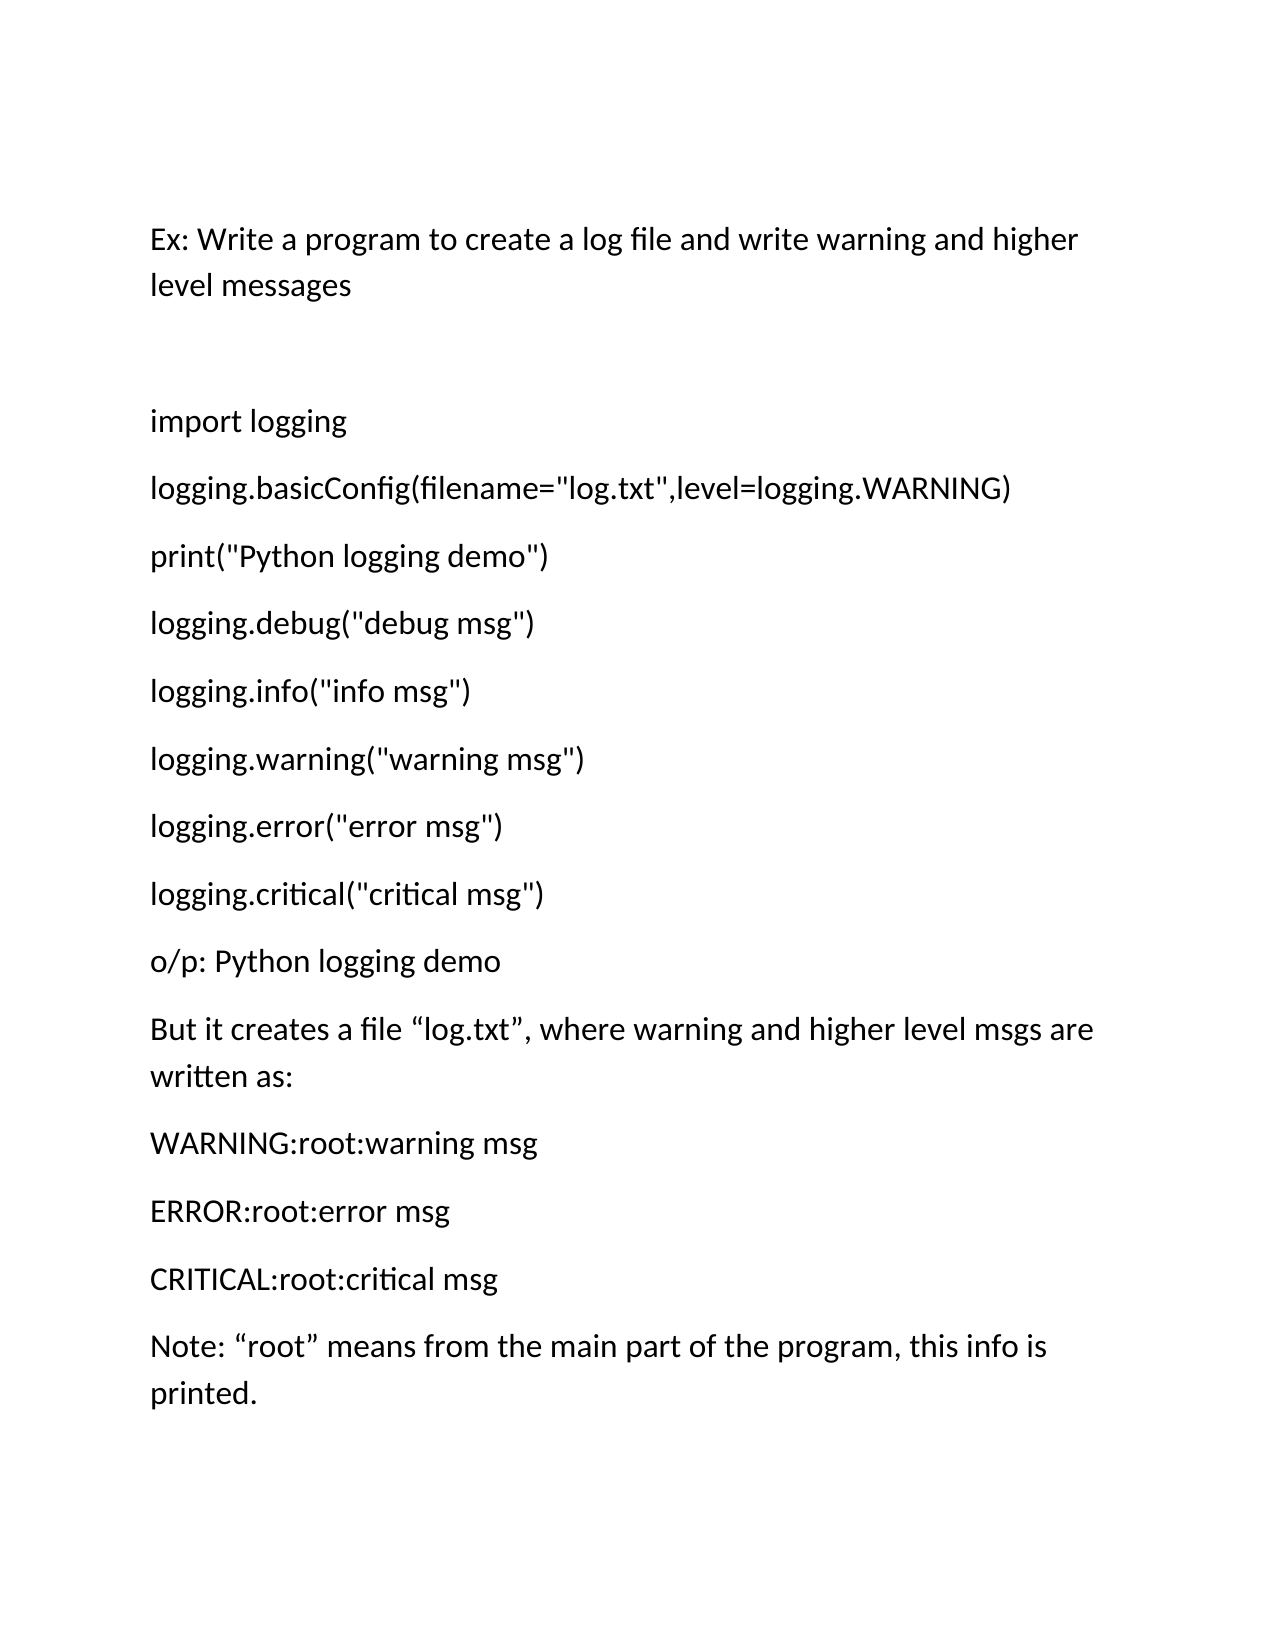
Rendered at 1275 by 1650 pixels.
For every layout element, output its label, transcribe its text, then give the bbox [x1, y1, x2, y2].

text logging.info("info msg") [150, 670, 1125, 711]
text Note: “root” means from the main part of the program, this info is printed. [150, 1325, 1125, 1413]
text logging.critical("critical msg") [150, 873, 1125, 913]
text o/p: Python logging demo [150, 940, 1125, 981]
text But it creates a file “log.txt”, where warning and higher level msgs are written as: [150, 1008, 1125, 1096]
text logging.error("error msg") [150, 805, 1125, 846]
text logging.basicConfig(filename="log.txt",level=logging.WARNING) [150, 467, 1125, 508]
text import logging [150, 399, 1125, 440]
text logging.warning("warning msg") [150, 738, 1125, 778]
text print("Python logging demo") [150, 535, 1125, 576]
text logging.debug("debug msg") [150, 602, 1125, 643]
text WARNING:root:warning msg [150, 1122, 1125, 1163]
text Ex: Write a program to create a log file and write warning and higher level messages [150, 218, 1125, 305]
text CRITICAL:root:critical msg [150, 1258, 1125, 1298]
text ERROR:root:error msg [150, 1190, 1125, 1231]
